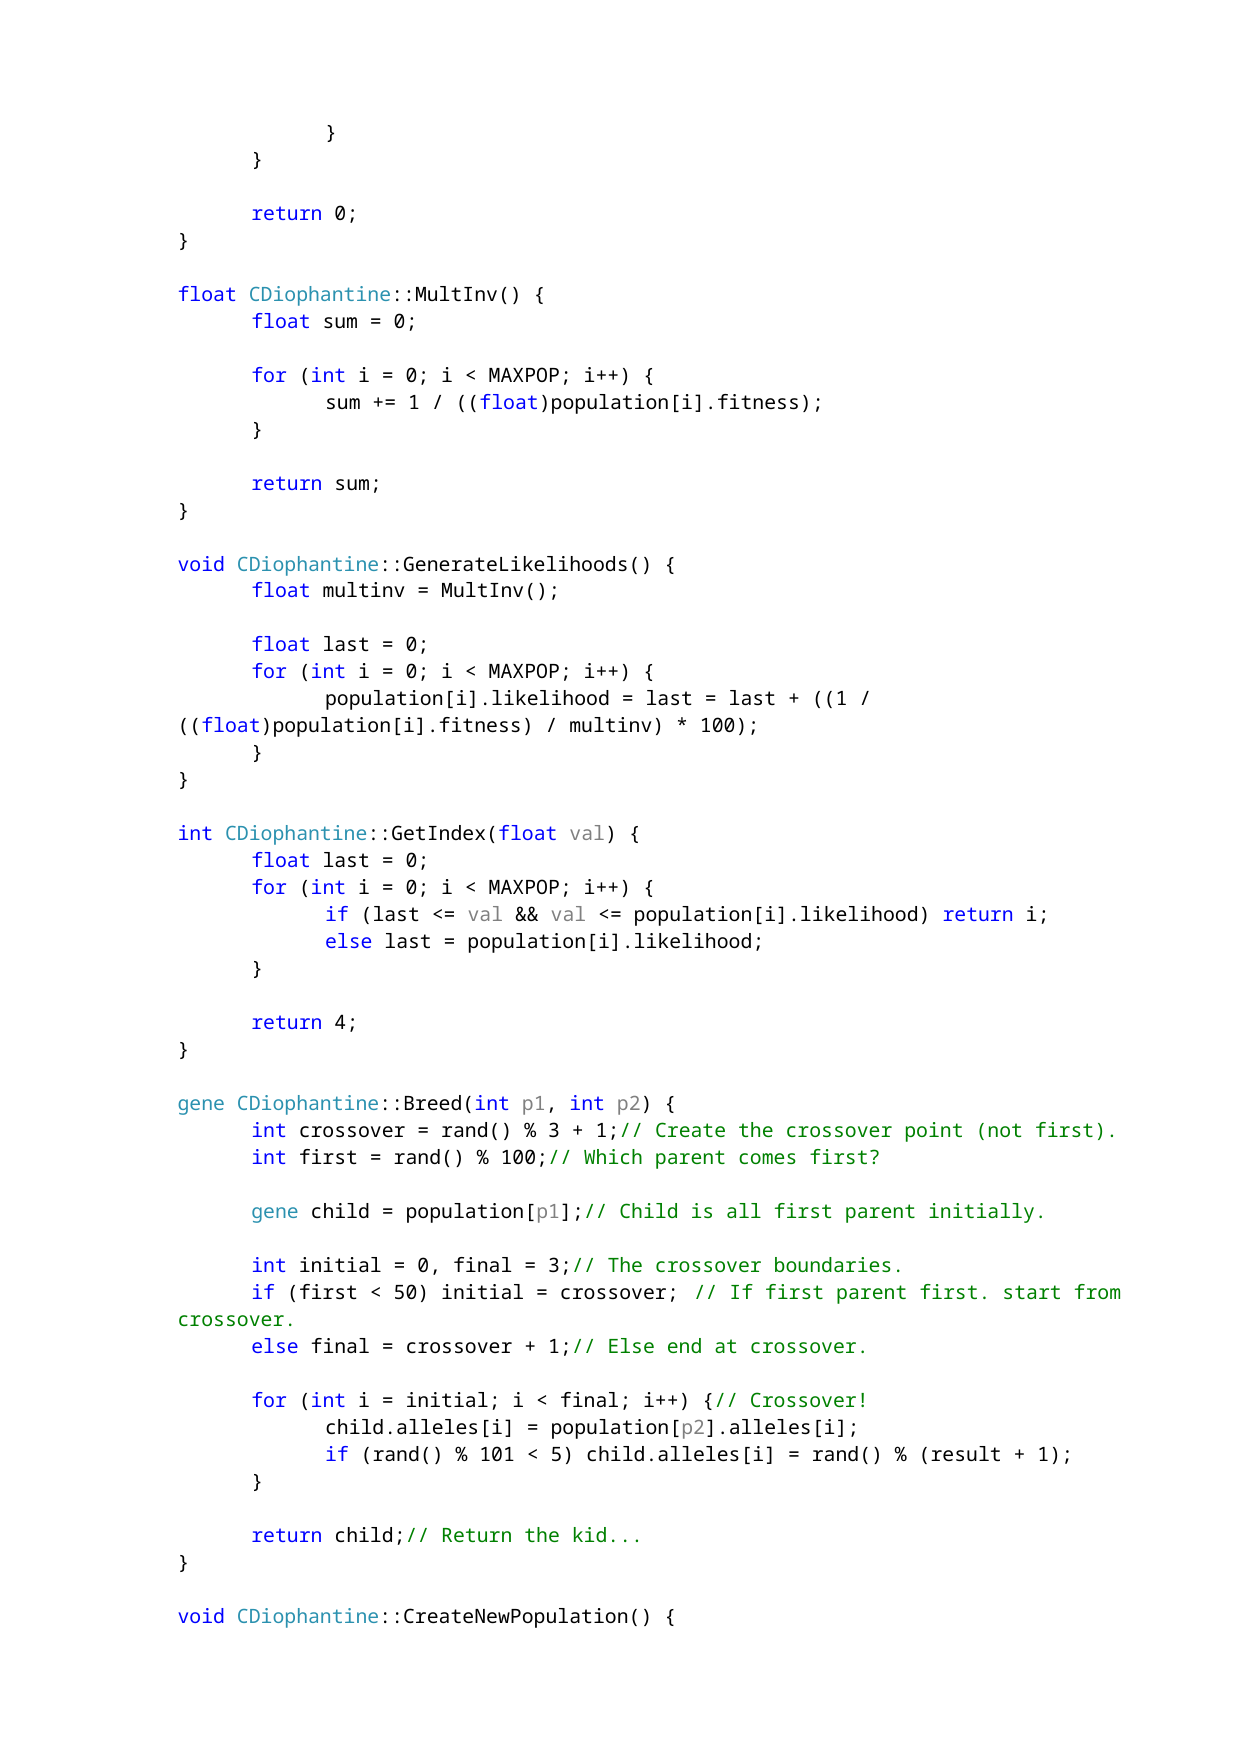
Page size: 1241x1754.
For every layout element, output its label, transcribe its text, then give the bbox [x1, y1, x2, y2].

text } [177, 766, 1152, 793]
text } [177, 1548, 1152, 1575]
text if (rand() % 101 < 5) child.alleles[i] = rand() % (result + 1); [177, 1440, 1152, 1467]
text child.alleles[i] = population[p2].alleles[i]; [177, 1413, 1152, 1440]
text float last = 0; [177, 631, 1152, 658]
text } [177, 145, 1152, 172]
text for (int i = 0; i < MAXPOP; i++) { [177, 658, 1152, 685]
text if (last <= val && val <= population[i].likelihood) return i; [177, 901, 1152, 927]
text float sum = 0; [177, 307, 1152, 334]
text float CDiophantine::MultInv() { [177, 280, 1152, 307]
text int initial = 0, final = 3;// The crossover boundaries. [177, 1251, 1152, 1278]
text } [177, 1467, 1152, 1494]
text void CDiophantine::GenerateLikelihoods() { [177, 550, 1152, 577]
text if (first < 50) initial = crossover; // If first parent first. start from crossover. [177, 1278, 1152, 1332]
text for (int i = 0; i < MAXPOP; i++) { [177, 873, 1152, 901]
text } [177, 954, 1152, 981]
text float multinv = MultInv(); [177, 577, 1152, 604]
text } [177, 1035, 1152, 1062]
text population[i].likelihood = last = last + ((1 / ((float)population[i].fitness) / multinv) * 100); [177, 685, 1152, 739]
text return 0; [177, 199, 1152, 226]
text return sum; [177, 469, 1152, 496]
text } [177, 226, 1152, 253]
text } [177, 415, 1152, 442]
text } [177, 739, 1152, 766]
text } [177, 118, 1152, 145]
text } [177, 496, 1152, 523]
text gene CDiophantine::Breed(int p1, int p2) { [177, 1089, 1152, 1116]
text for (int i = initial; i < final; i++) {// Crossover! [177, 1386, 1152, 1413]
text int crossover = rand() % 3 + 1;// Create the crossover point (not first). [177, 1116, 1152, 1143]
text return child;// Return the kid... [177, 1521, 1152, 1548]
text float last = 0; [177, 847, 1152, 873]
text else final = crossover + 1;// Else end at crossover. [177, 1332, 1152, 1359]
text int first = rand() % 100;// Which parent comes first? [177, 1143, 1152, 1170]
text void CDiophantine::CreateNewPopulation() { [177, 1602, 1152, 1629]
text return 4; [177, 1008, 1152, 1035]
text int CDiophantine::GetIndex(float val) { [177, 819, 1152, 847]
text gene child = population[p1];// Child is all first parent initially. [177, 1197, 1152, 1224]
text for (int i = 0; i < MAXPOP; i++) { [177, 361, 1152, 388]
text sum += 1 / ((float)population[i].fitness); [177, 388, 1152, 415]
text else last = population[i].likelihood; [177, 927, 1152, 954]
